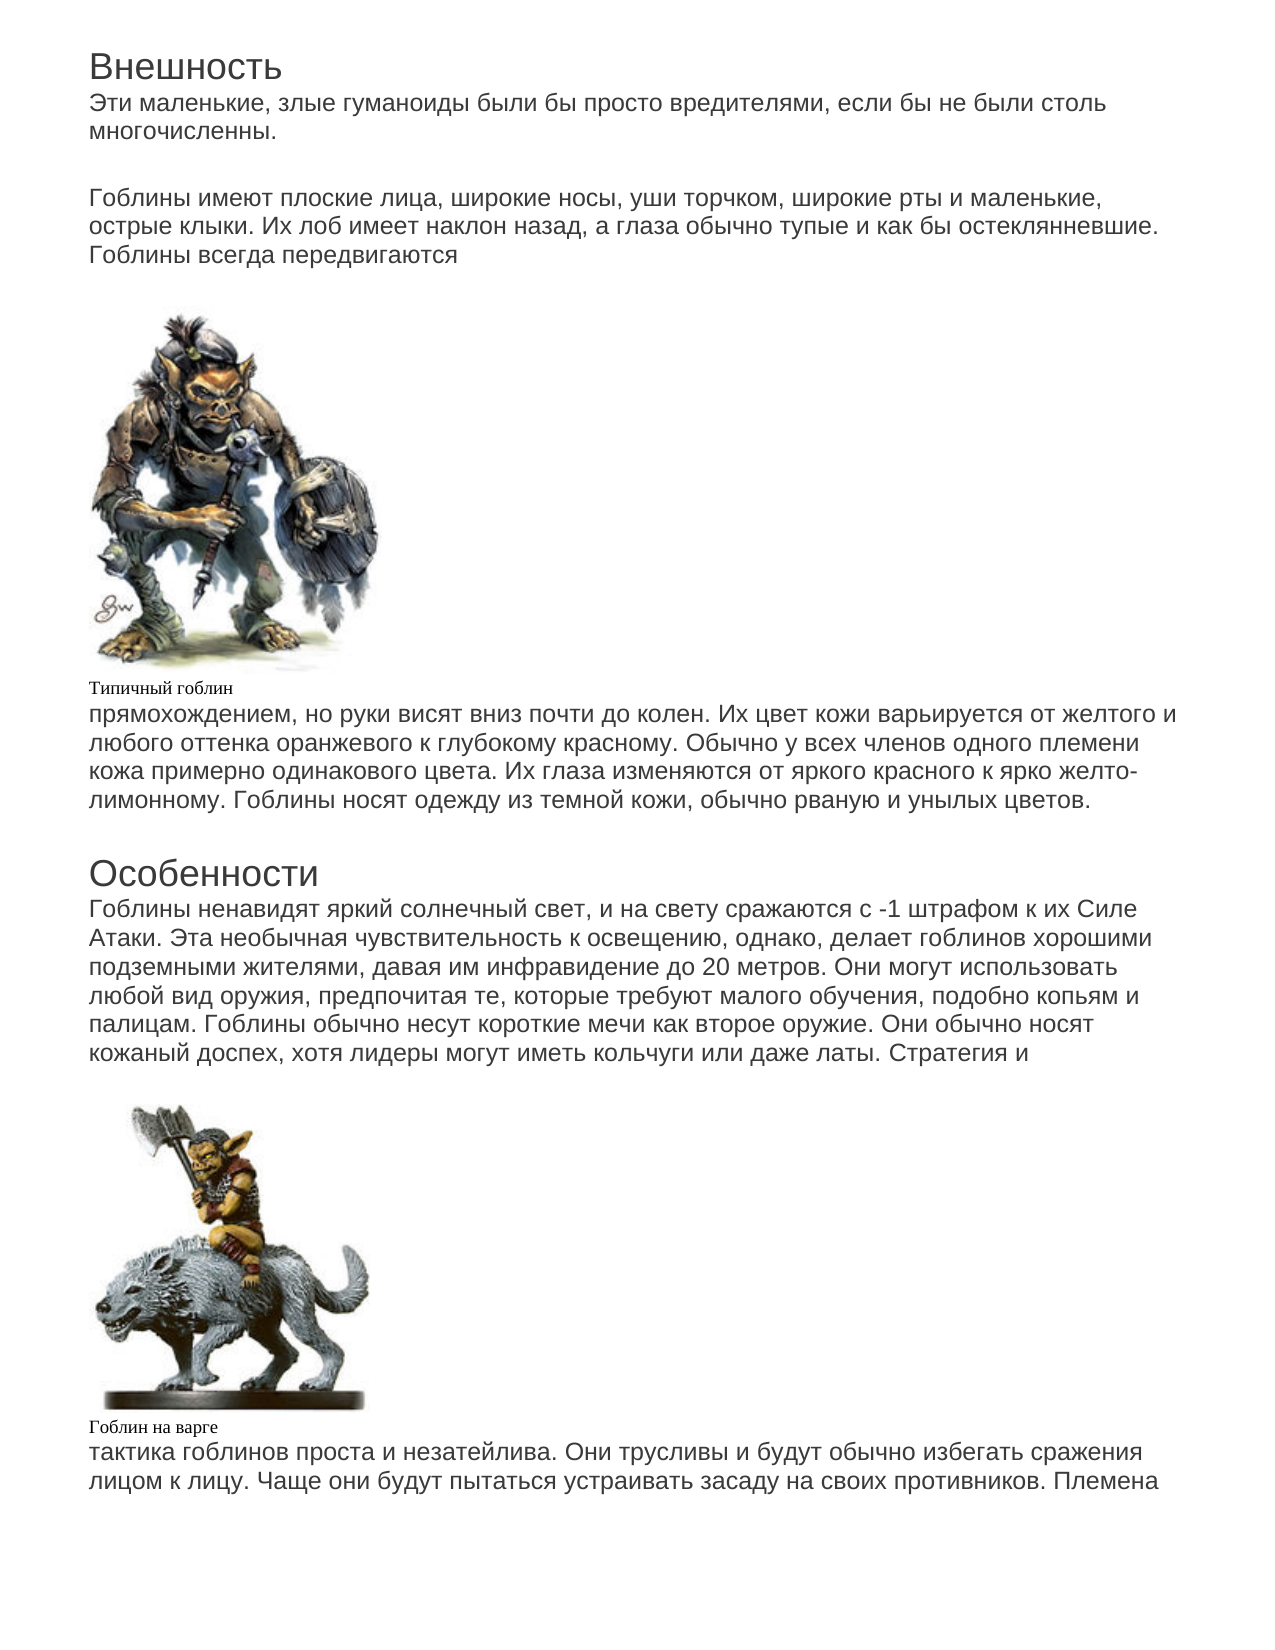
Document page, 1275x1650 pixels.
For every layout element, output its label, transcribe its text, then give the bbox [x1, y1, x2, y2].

picture [88, 1104, 370, 1413]
text Особенности [89, 851, 1186, 894]
text Гоблин на варге [89, 1412, 1186, 1437]
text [89, 1437, 1186, 1495]
text Внешность [89, 44, 1186, 87]
text Гоблины имеют плоские лица, широкие носы, уши торчком, широкие рты и маленькие, острые клыки. Их лоб имеет наклон назад, а глаза обычно тупые и как бы остеклянневшие. Гоблины всегда передвигаются [89, 182, 1186, 269]
text Эти маленькие, злые гуманоиды были бы просто вредителями, если бы не были столь многочисленны. [89, 87, 1186, 145]
picture [88, 306, 383, 674]
text Типичный гоблин [89, 674, 1186, 699]
text Гоблины ненавидят яркий солнечный свет, и на свету сражаются с -1 штрафом к их Силе Атаки. Эта необычная чувствительность к освещению, однако, делает гоблинов хорошими подземными жителями, давая им инфравидение до 20 метров. Они могут использовать любой вид оружия, предпочитая те, которые требуют малого обучения, подобно копьям и палицам. Гоблины обычно несут короткие мечи как второе оружие. Они обычно носят кожаный доспех, хотя лидеры могут иметь кольчуги или даже латы. Стратегия и [89, 894, 1186, 1067]
text прямохождением, но руки висят вниз почти до колен. Их цвет кожи варьируется от желтого и любого оттенка оранжевого к глубокому красному. Обычно у всех членов одного племени кожа примерно одинакового цвета. Их глаза изменяются от яркого красного к ярко желто-лимонному. Гоблины носят одежду из темной кожи, обычно рваную и унылых цветов. [89, 699, 1186, 814]
